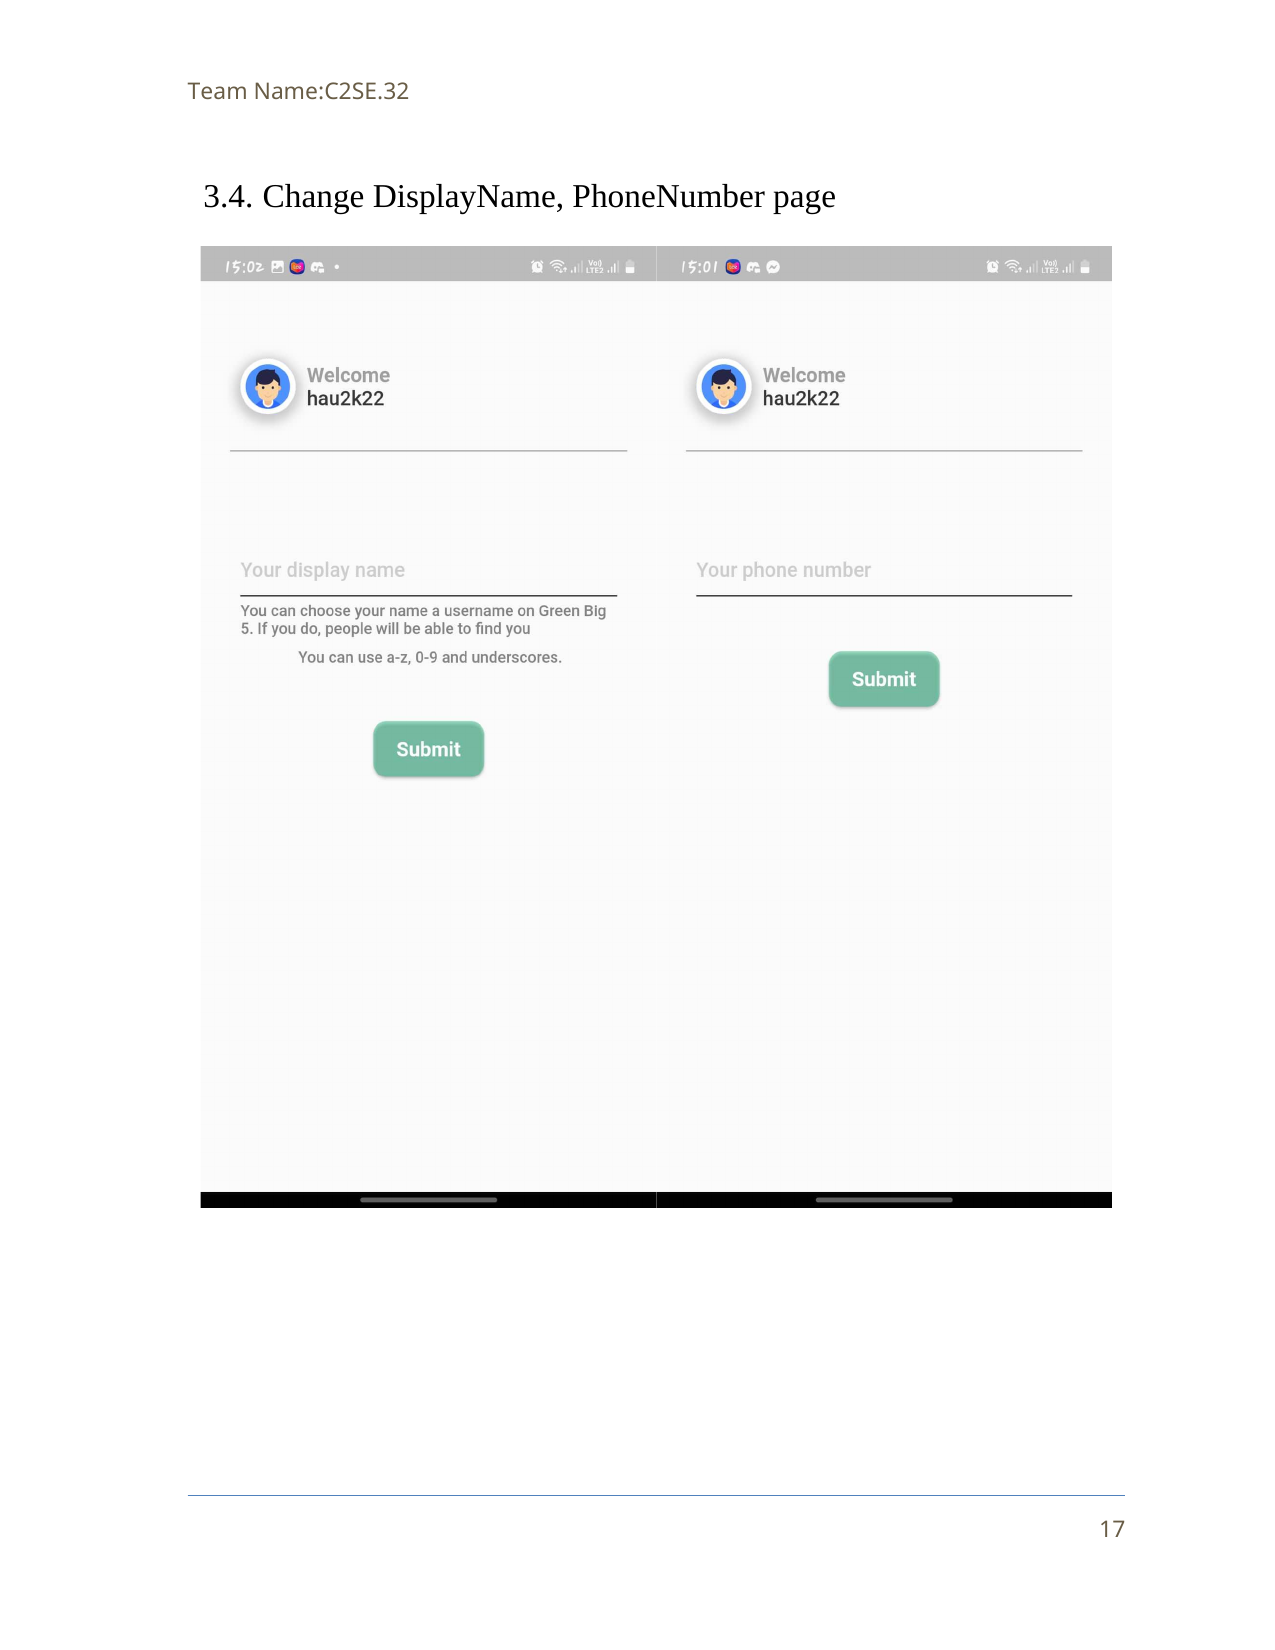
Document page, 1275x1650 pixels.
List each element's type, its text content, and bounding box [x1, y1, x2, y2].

subtitle Change DisplayName, PhoneNumber page [253, 176, 1125, 214]
picture [200, 246, 1112, 1208]
